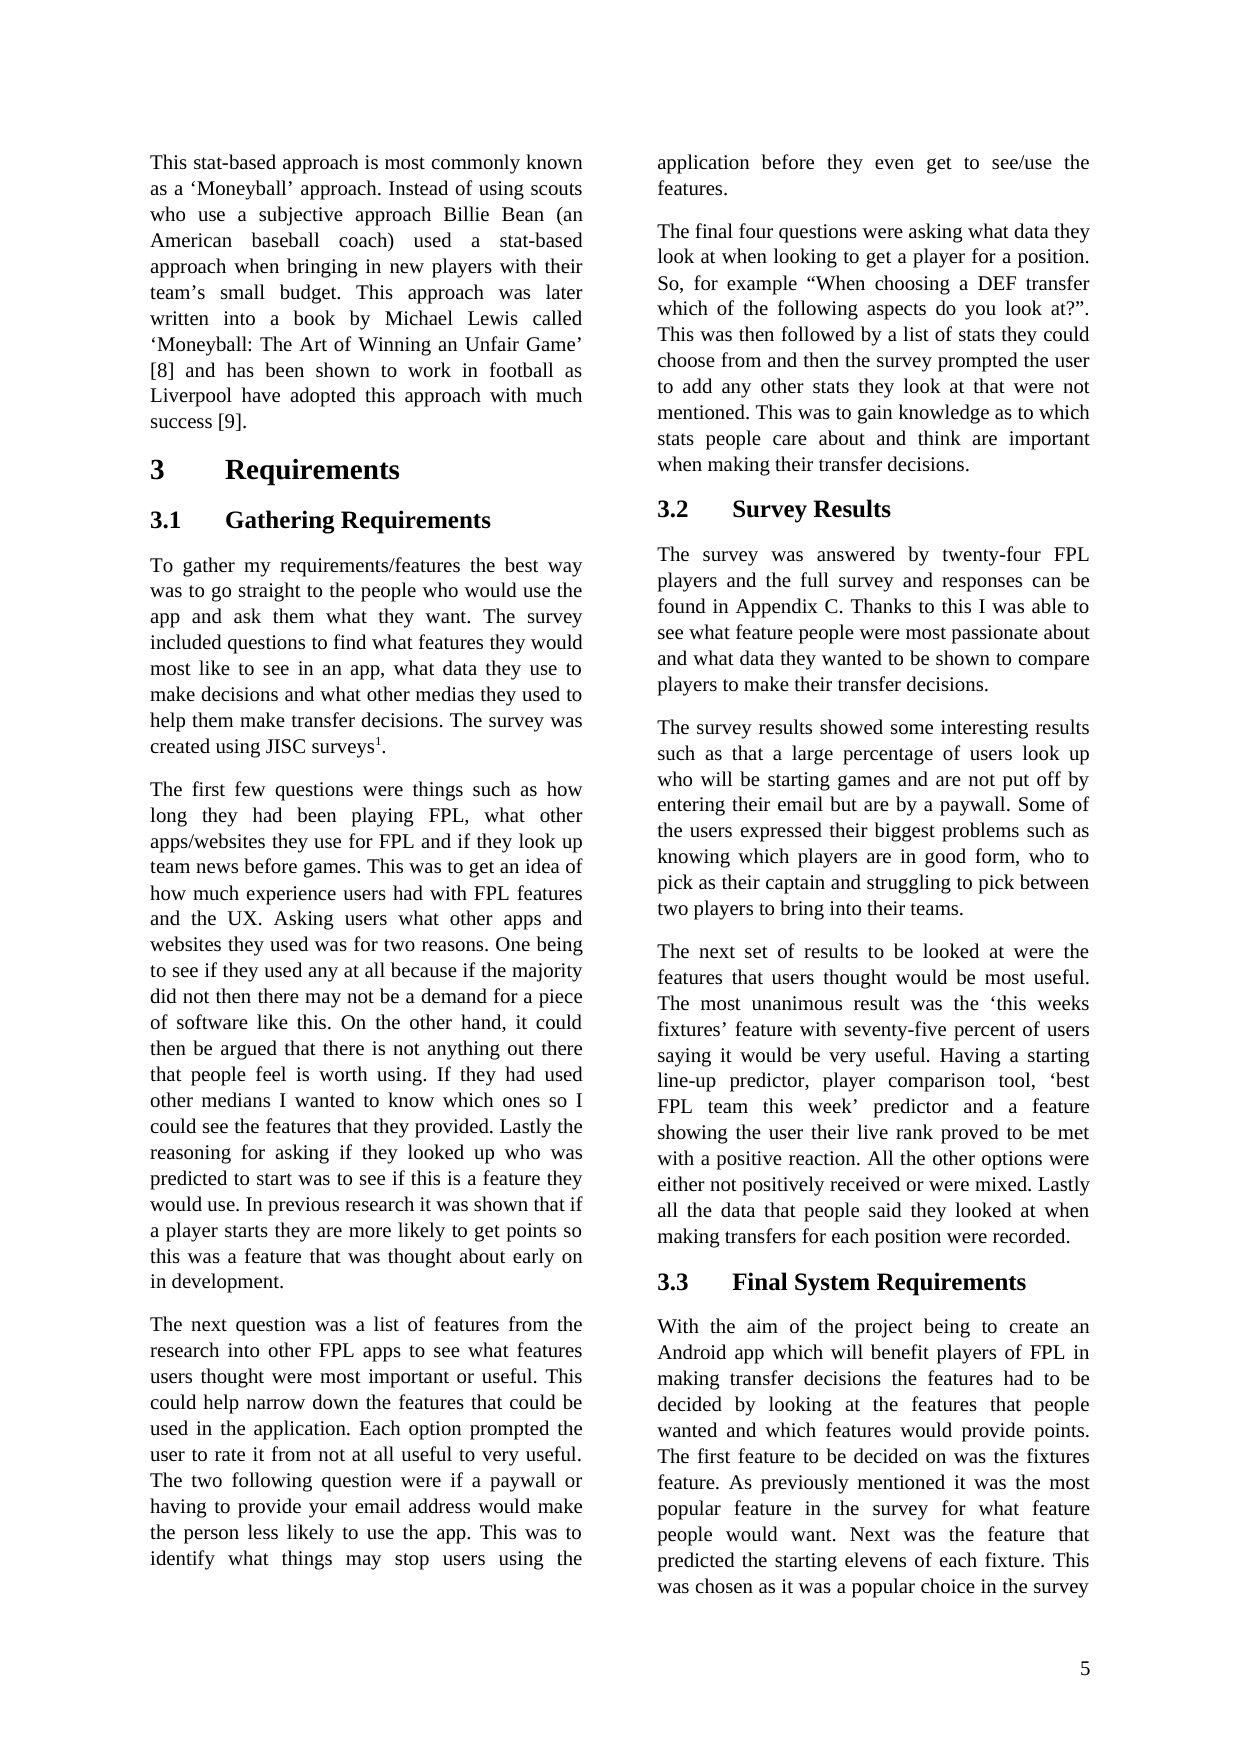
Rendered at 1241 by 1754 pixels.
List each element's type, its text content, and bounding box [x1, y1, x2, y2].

text 3.3 Final System Requirements [657, 1267, 1090, 1295]
text 3.2 Survey Results [657, 494, 1090, 523]
text The survey results showed some interesting results such as that a large percentage of users look up who will be starting games and are not put off by entering their email but are by a paywall. Some of the users expressed their biggest problems such as knowing which players are in good form, who to pick as their captain and struggling to pick between two players to bring into their teams. [657, 714, 1090, 920]
text The next set of results to be looked at were the features that users thought would be most useful. The most unanimous result was the ‘this weeks fixtures’ feature with seventy-five percent of users saying it would be very useful. Having a starting line-up predictor, player comparison tool, ‘best FPL team this week’ predictor and a feature showing the user their live rank proved to be met with a positive reaction. All the other options were either not positively received or were mixed. Lastly all the data that people said they looked at when making transfers for each position were recorded. [657, 939, 1090, 1248]
text This stat-based approach is most commonly known as a ‘Moneyball’ approach. Instead of using scouts who use a subjective approach Billie Bean (an American baseball coach) used a stat-based approach when bringing in new players with their team’s small budget. This approach was later written into a book by Michael Lewis called ‘Moneyball: The Art of Winning an Unfair Game’ [8] and has been shown to work in football as Liverpool have adopted this approach with much success [9]. [150, 150, 583, 433]
text The next question was a list of features from the research into other FPL apps to see what features users thought were most important or useful. This could help narrow down the features that could be used in the application. Each option prompted the user to rate it from not at all useful to very useful. The two following question were if a paywall or having to provide your email address would make the person less likely to use the app. This was to identify what things may stop users using the application before they even get to see/use the features. [150, 1312, 583, 1569]
text The final four questions were asking what data they look at when looking to get a player for a position. So, for example “When choosing a DEF transfer which of the following aspects do you look at?”. This was then followed by a list of stats they could choose from and then the survey prompted the user to add any other stats they look at that were not mentioned. This was to gain knowledge as to which stats people care about and think are important when making their transfer decisions. [657, 218, 1090, 476]
text 3 Requirements [150, 452, 583, 486]
text The survey was answered by twenty-four FPL players and the full survey and responses can be found in Appendix C. Thanks to this I was able to see what feature people were most passionate about and what data they wanted to be shown to compare players to make their transfer decisions. [657, 542, 1090, 696]
text The first few questions were things such as how long they had been playing FPL, what other apps/websites they use for FPL and if they look up team news before games. This was to get an idea of how much experience users had with FPL features and the UX. Asking users what other apps and websites they used was for two reasons. One being to see if they used any at all because if the majority did not then there may not be a demand for a piece of software like this. On the other hand, it could then be argued that there is not anything out there that people feel is worth using. If they had used other medians I wanted to know which ones so I could see the features that they provided. Lastly the reasoning for asking if they looked up who was predicted to start was to see if this is a feature they would use. In previous research it was shown that if a player starts they are more likely to get points so this was a feature that was thought about early on in development. [150, 777, 583, 1293]
text 3.1 Gathering Requirements [150, 505, 583, 533]
text To gather my requirements/features the best way was to go straight to the people who would use the app and ask them what they want. The survey included questions to find what features they would most like to see in an app, what data they use to make decisions and what other medias they used to help them make transfer decisions. The survey was created using JISC surveys1. [150, 552, 583, 758]
